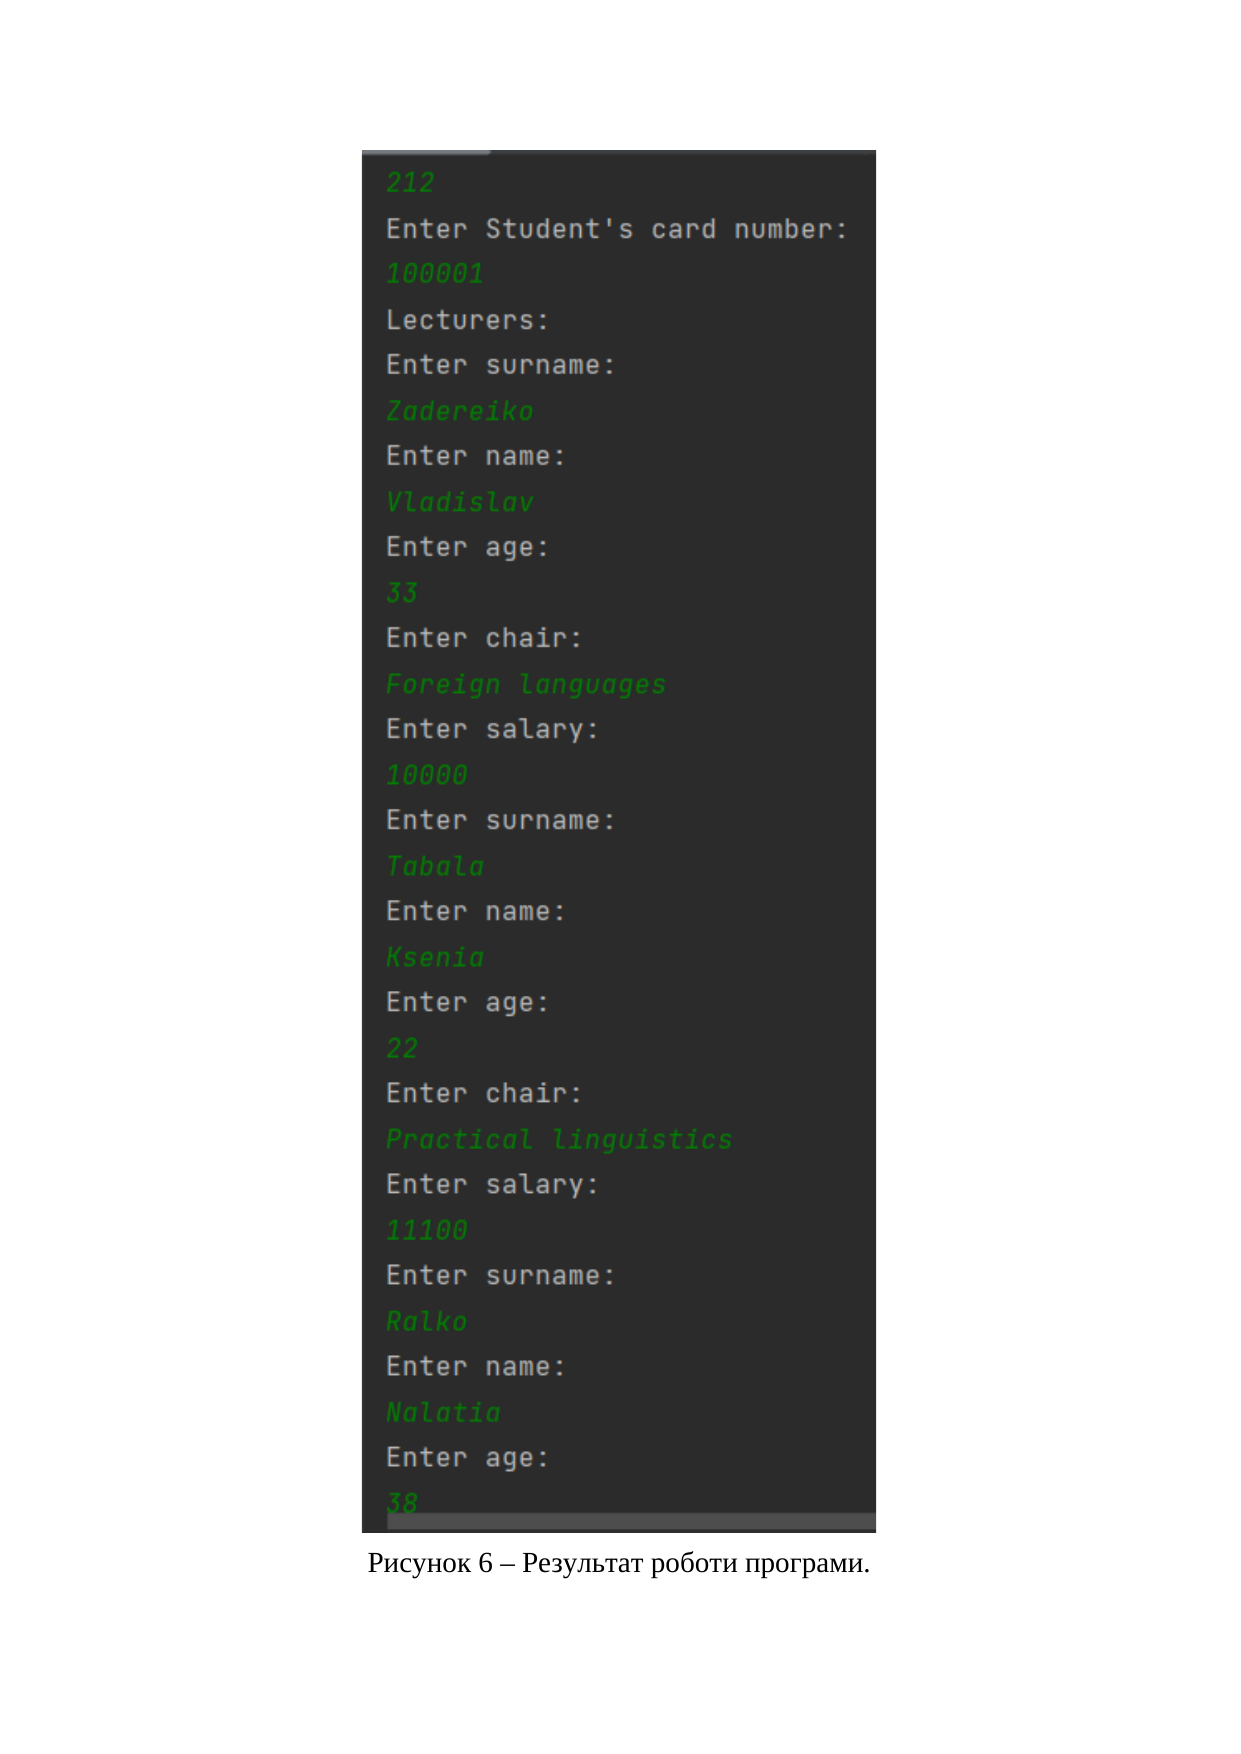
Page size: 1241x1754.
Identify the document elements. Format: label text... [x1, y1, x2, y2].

text Риcунок 6 – Результат роботи програми. [148, 1546, 1090, 1579]
picture [361, 150, 877, 1533]
